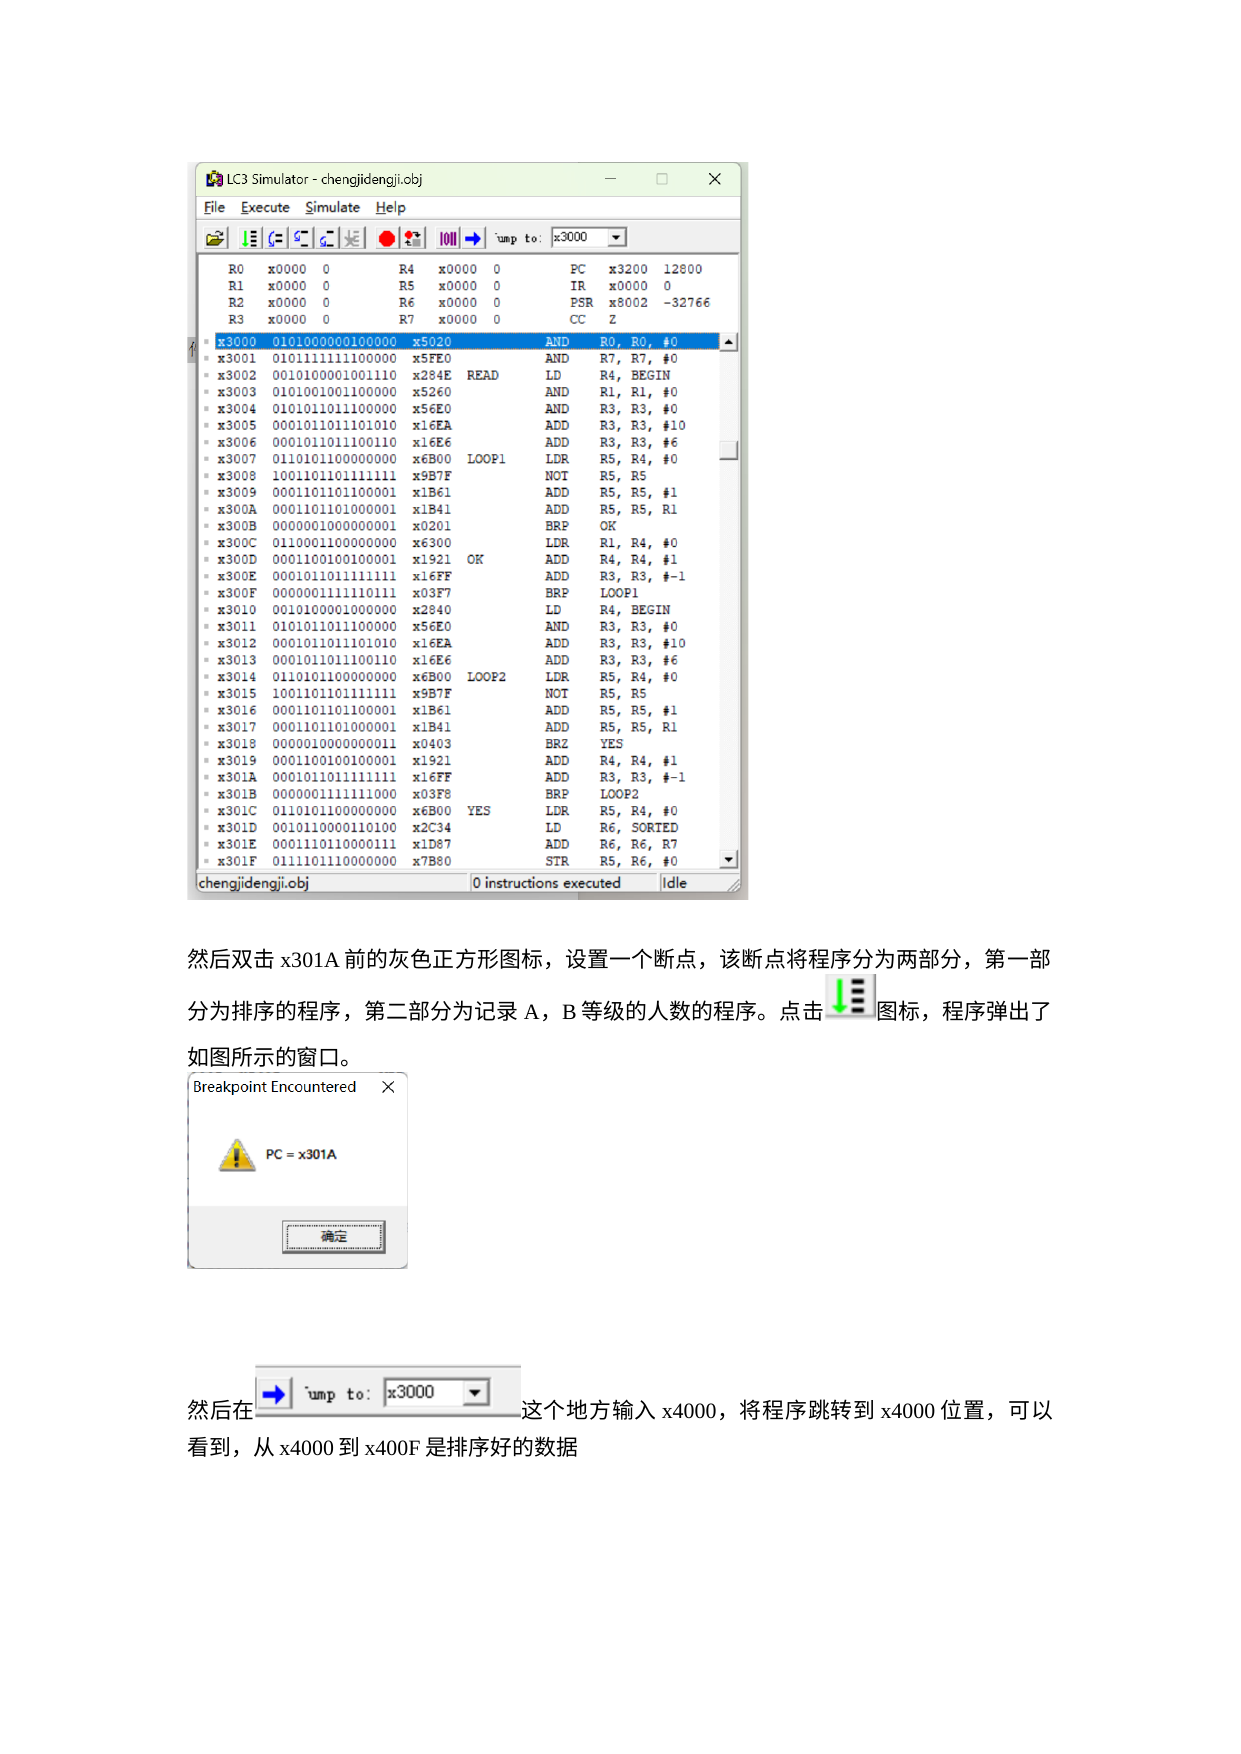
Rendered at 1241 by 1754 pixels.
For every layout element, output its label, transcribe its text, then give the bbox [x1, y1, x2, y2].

picture [187, 162, 749, 900]
picture [255, 1364, 521, 1419]
picture [187, 1072, 408, 1269]
picture [824, 974, 877, 1020]
text 然后双击x301A前的灰色正方形图标，设置一个断点，该断点将程序分为两部分，第一部分为排序的程序，第二部分为记录A，B等级的人数的程序。点击图标，程序弹出了如图所示的窗口。 [187, 942, 1053, 1072]
text 然后在这个地方输入x4000，将程序跳转到x4000位置，可以看到，从x4000到x400F是排序好的数据 [187, 1364, 1053, 1462]
